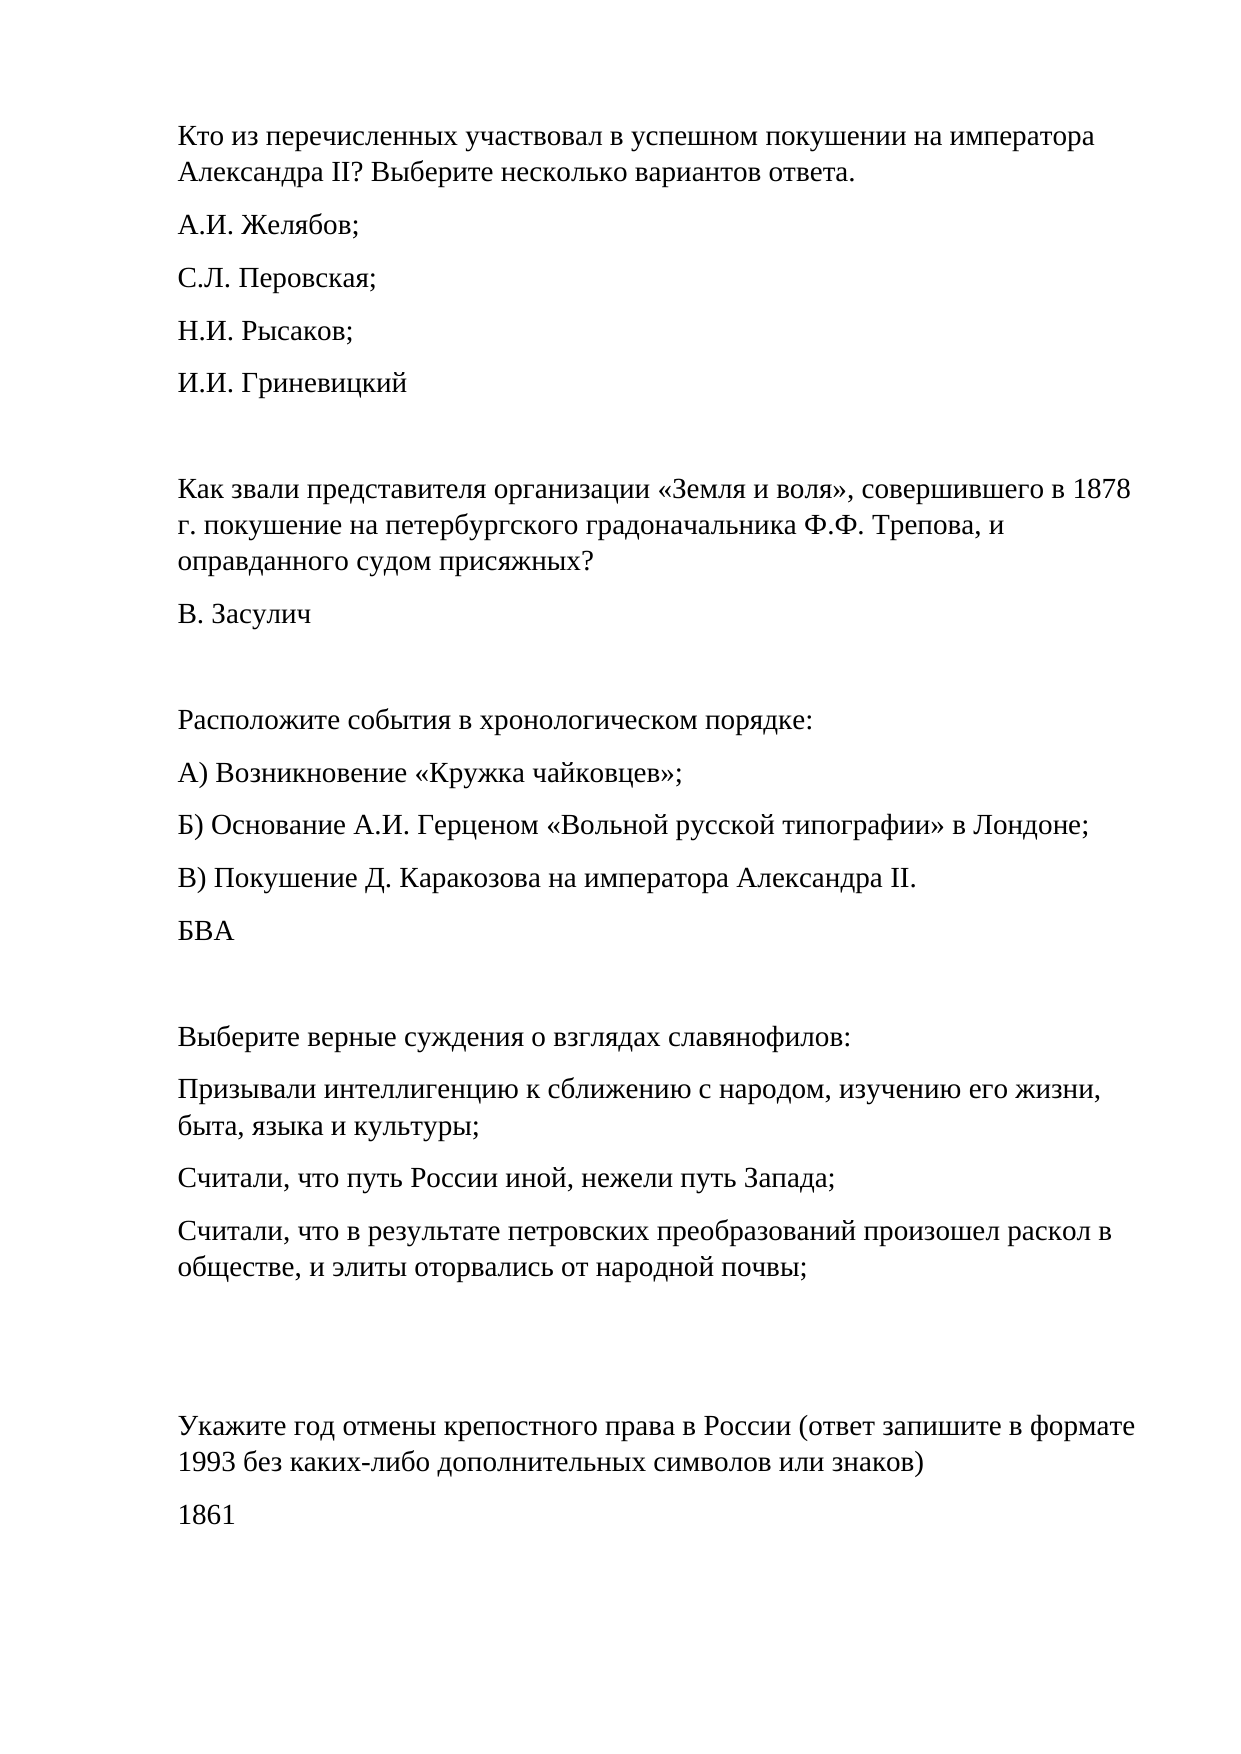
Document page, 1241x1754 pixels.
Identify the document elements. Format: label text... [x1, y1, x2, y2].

text БВА [177, 913, 1152, 947]
text Выберите верные суждения о взглядах славянофилов: [177, 1019, 1152, 1052]
text А) Возникновение «Кружка чайковцев»; [177, 755, 1152, 788]
text Кто из перечисленных участвовал в успешном покушении на императора Александра II? Выберите несколько вариантов ответа. [177, 118, 1152, 188]
text Призывали интеллигенцию к сближению с народом, изучению его жизни, быта, языка и культуры; [177, 1072, 1152, 1141]
text Укажите год отмены крепостного права в России (ответ запишите в формате 1993 без каких-либо дополнительных символов или знаков) [177, 1408, 1152, 1478]
text Считали, что путь России иной, нежели путь Запада; [177, 1161, 1152, 1194]
text Считали, что в результате петровских преобразований произошел раскол в обществе, и элиты оторвались от народной почвы; [177, 1213, 1152, 1283]
text В. Засулич [177, 596, 1152, 630]
text А.И. Желябов; [177, 207, 1152, 241]
text В) Покушение Д. Каракозова на императора Александра II. [177, 860, 1152, 894]
text Н.И. Рысаков; [177, 313, 1152, 346]
text Как звали представителя организации «Земля и воля», совершившего в 1878 г. покушение на петербургского градоначальника Ф.Ф. Трепова, и оправданного судом присяжных? [177, 471, 1152, 577]
text 1861 [177, 1497, 1152, 1530]
text С.Л. Перовская; [177, 260, 1152, 293]
text Б) Основание А.И. Герценом «Вольной русской типографии» в Лондоне; [177, 807, 1152, 841]
text И.И. Гриневицкий [177, 366, 1152, 399]
text Расположите события в хронологическом порядке: [177, 702, 1152, 735]
